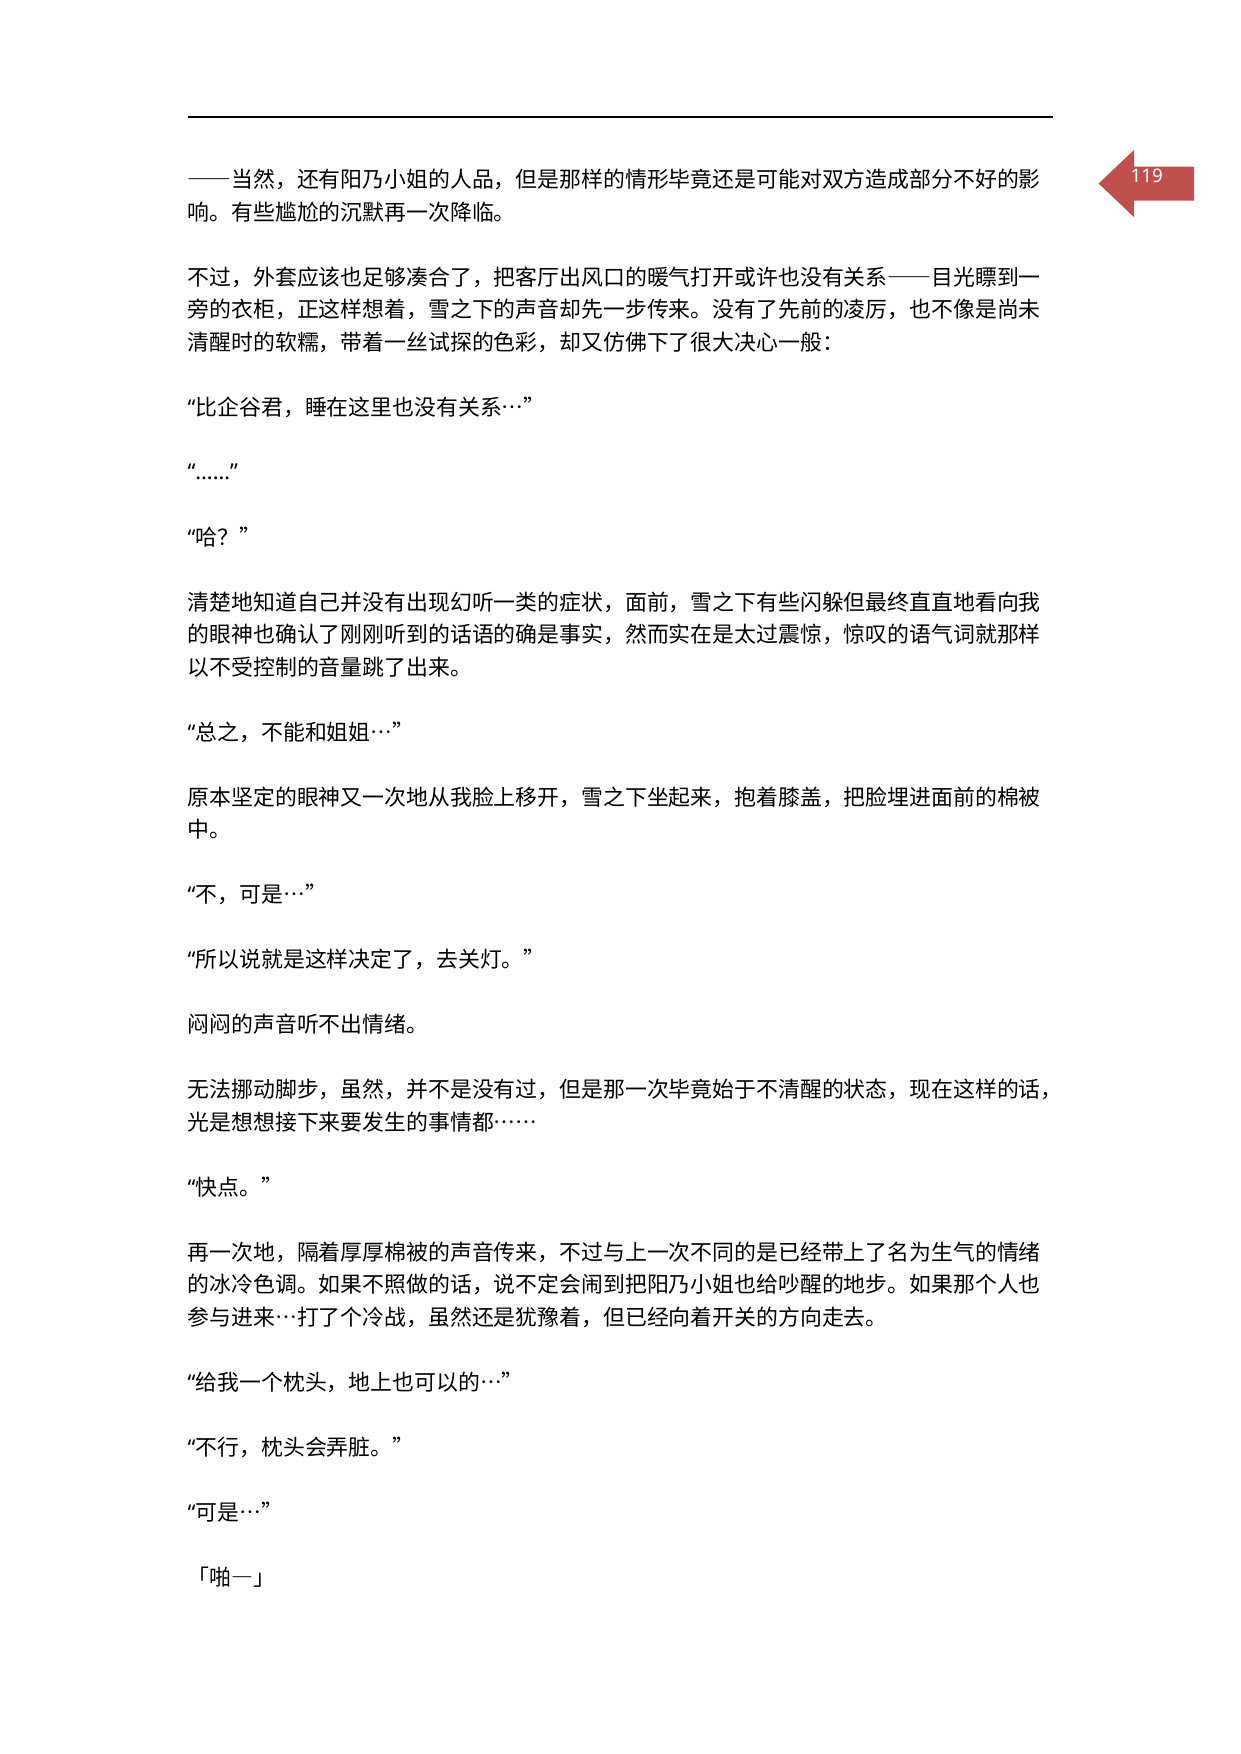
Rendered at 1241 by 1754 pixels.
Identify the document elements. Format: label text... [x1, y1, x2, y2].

text “所以说就是这样决定了，去关灯。” [187, 942, 1053, 974]
text 不过，外套应该也足够凑合了，把客厅出风口的暖气打开或许也没有关系——目光瞟到一旁的衣柜，正这样想着，雪之下的声音却先一步传来。没有了先前的凌厉，也不像是尚未清醒时的软糯，带着一丝试探的色彩，却又仿佛下了很大决心一般： [187, 259, 1053, 357]
text 闷闷的声音听不出情绪。 [187, 1007, 1053, 1039]
text “可是…” [187, 1494, 1053, 1527]
text 「啪—」 [187, 1559, 1053, 1592]
text 原本坚定的眼神又一次地从我脸上移开，雪之下坐起来，抱着膝盖，把脸埋进面前的棉被中。 [187, 779, 1053, 844]
text 清楚地知道自己并没有出现幻听一类的症状，面前，雪之下有些闪躲但最终直直地看向我的眼神也确认了刚刚听到的话语的确是事实，然而实在是太过震惊，惊叹的语气词就那样以不受控制的音量跳了出来。 [187, 584, 1053, 682]
text “不行，枕头会弄脏。” [187, 1429, 1053, 1462]
text “给我一个枕头，地上也可以的…” [187, 1364, 1053, 1397]
text “总之，不能和姐姐…” [187, 714, 1053, 747]
text “哈？” [187, 519, 1053, 552]
text “比企谷君，睡在这里也没有关系…” [187, 389, 1053, 422]
text “不，可是…” [187, 877, 1053, 909]
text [187, 162, 1053, 227]
text 无法挪动脚步，虽然，并不是没有过，但是那一次毕竟始于不清醒的状态，现在这样的话，光是想想接下来要发生的事情都…… [187, 1072, 1053, 1137]
text “……” [187, 454, 1053, 487]
text “快点。” [187, 1169, 1053, 1202]
text 再一次地，隔着厚厚棉被的声音传来，不过与上一次不同的是已经带上了名为生气的情绪的冰冷色调。如果不照做的话，说不定会闹到把阳乃小姐也给吵醒的地步。如果那个人也参与进来…打了个冷战，虽然还是犹豫着，但已经向着开关的方向走去。 [187, 1234, 1053, 1332]
